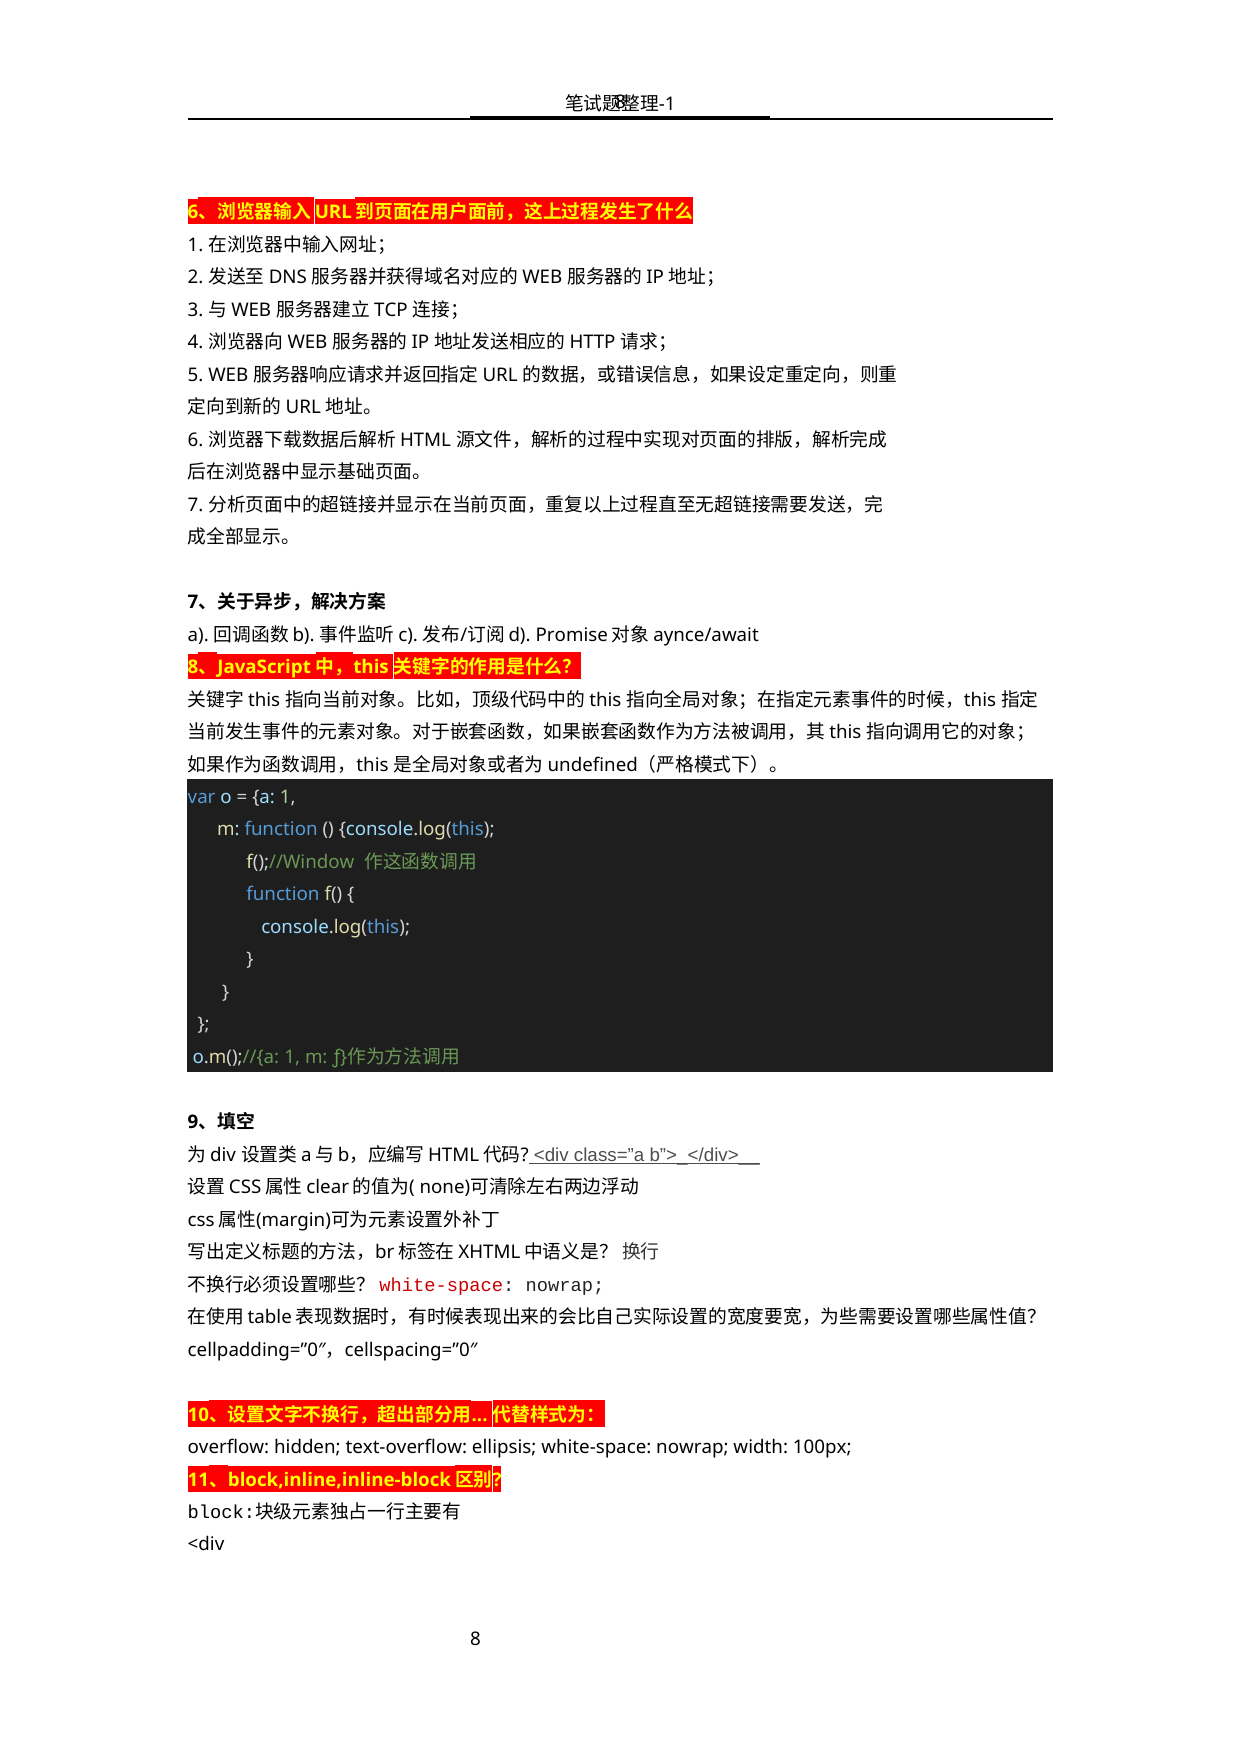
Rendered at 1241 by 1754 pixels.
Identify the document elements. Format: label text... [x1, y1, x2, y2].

text 9、填空 [187, 1104, 1053, 1137]
text 7. 分析页面中的超链接并显示在当前页面，重复以上过程直至无超链接需要发送，完 [187, 487, 1053, 519]
text cellpadding=”0″，cellspacing=”0″ [187, 1332, 1053, 1364]
text 在使用table表现数据时，有时候表现出来的会比自己实际设置的宽度要宽，为些需要设置哪些属性值？ [187, 1299, 1053, 1332]
text 3. 与 WEB 服务器建立 TCP 连接； [187, 292, 1053, 324]
text 2. 发送至 DNS 服务器并获得域名对应的 WEB 服务器的 IP 地址； [187, 259, 1053, 292]
text var o = {a: 1, [187, 779, 1053, 812]
text } [187, 942, 1053, 974]
text 成全部显示。 [187, 519, 1053, 552]
text 设置CSS属性clear的值为( none)可清除左右两边浮动 [187, 1169, 1053, 1202]
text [187, 1494, 1053, 1559]
text overflow: hidden; text-overflow: ellipsis; white-space: nowrap; width: 100px; [187, 1429, 1053, 1462]
text 6、浏览器输入URL到页面在用户面前，这上过程发生了什么 [187, 194, 1053, 227]
text 为div 设置类a与b，应编写HTML代码? <div class=”a b”>_</div>__ [187, 1137, 1053, 1169]
text css属性(margin)可为元素设置外补丁 [187, 1202, 1053, 1234]
text f();//Window 作这函数调用 [187, 844, 1053, 877]
text } [187, 974, 1053, 1007]
text 5. WEB 服务器响应请求并返回指定 URL 的数据，或错误信息，如果设定重定向，则重 [187, 357, 1053, 389]
text 写出定义标题的方法，br标签在XHTML中语义是？ 换行 [187, 1234, 1053, 1267]
text 不换行必须设置哪些？ white-space: nowrap; [187, 1267, 1053, 1299]
text 11、block,inline,inline-block区别? [187, 1462, 1053, 1494]
text o.m();//{a: 1, m: ƒ}作为方法调用 [187, 1039, 1053, 1072]
list 7、关于异步，解决方案 [187, 584, 1053, 617]
text }; [187, 1007, 1053, 1039]
text m: function () {console.log(this); [187, 812, 1053, 844]
text 定向到新的 URL 地址。 [187, 389, 1053, 422]
list a). 回调函数b). 事件监听c). 发布/订阅d). Promise对象 aynce/await [187, 617, 1053, 649]
text 关键字 this 指向当前对象。比如，顶级代码中的 this 指向全局对象；在指定元素事件的时候，this 指定当前发生事件的元素对象。对于嵌套函数，如果嵌套函数作为方法被调用，其 this 指向调用它的对象；如果作为函数调用，this 是全局对象或者为 undefined（严格模式下）。 [187, 682, 1053, 779]
text 后在浏览器中显示基础页面。 [187, 454, 1053, 487]
text function f() { [187, 877, 1053, 909]
text 6. 浏览器下载数据后解析 HTML 源文件，解析的过程中实现对页面的排版，解析完成 [187, 422, 1053, 454]
text 10、设置文字不换行，超出部分用... 代替样式为： [187, 1397, 1053, 1429]
text console.log(this); [187, 909, 1053, 942]
text 1. 在浏览器中输入网址； [187, 227, 1053, 259]
text 8、JavaScript 中，this 关键字的作用是什么？ [187, 649, 1053, 682]
text 4. 浏览器向 WEB 服务器的 IP 地址发送相应的 HTTP 请求； [187, 324, 1053, 357]
